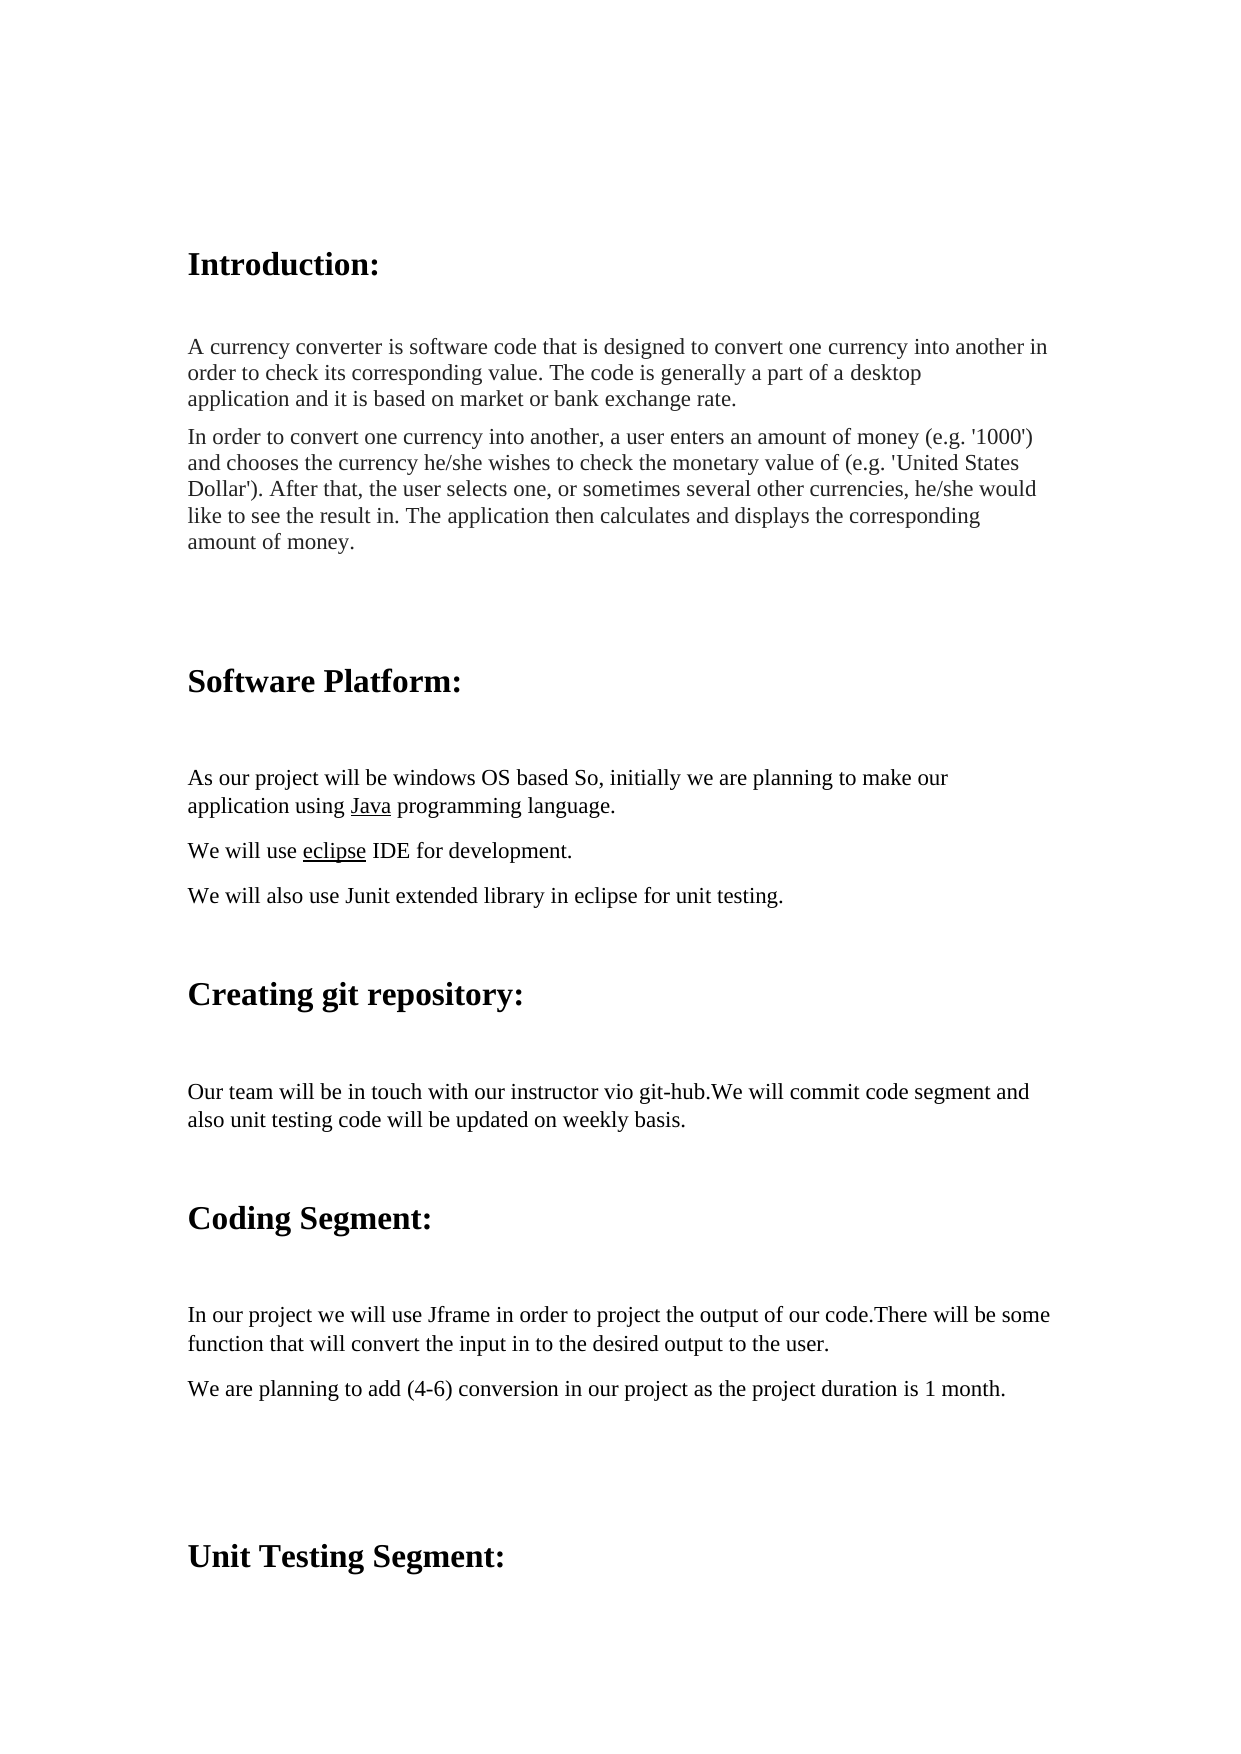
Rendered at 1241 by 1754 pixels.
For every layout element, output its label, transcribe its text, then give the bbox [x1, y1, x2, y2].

text Coding Segment: [187, 1198, 1053, 1236]
text Unit Testing Segment: [187, 1536, 1053, 1574]
text Our team will be in touch with our instructor vio git-hub.We will commit code segment and also unit testing code will be updated on weekly basis. [187, 1078, 1053, 1132]
text A currency converter is software code that is designed to convert one currency into another in order to check its corresponding value. The code is generally a part of a desktop application and it is based on market or bank exchange rate. [737, 333, 1053, 412]
text In our project we will use Jframe in order to project the output of our code.There will be some function that will convert the input in to the desired output to the user. [187, 1301, 1053, 1356]
text We will use eclipse IDE for development. [187, 837, 1053, 864]
text We are planning to add (4-6) conversion in our project as the project duration is 1 month. [187, 1375, 1053, 1401]
text Creating git repository: [187, 974, 1053, 1013]
text We will also use Junit extended library in eclipse for unit testing. [187, 883, 1053, 909]
text Software Platform: [187, 661, 1053, 699]
text In order to convert one currency into another, a user enters an amount of money (e.g. '1000') and chooses the currency he/she wishes to check the monetary value of (e.g. 'United States Dollar'). After that, the user selects one, or sometimes several other currencies, he/she would like to see the result in. The application then calculates and displays the corresponding amount of money. [355, 423, 1053, 554]
text Introduction: [187, 244, 1053, 282]
text As our project will be windows OS based So, initially we are planning to make our application using Java programming language. [187, 764, 1053, 819]
